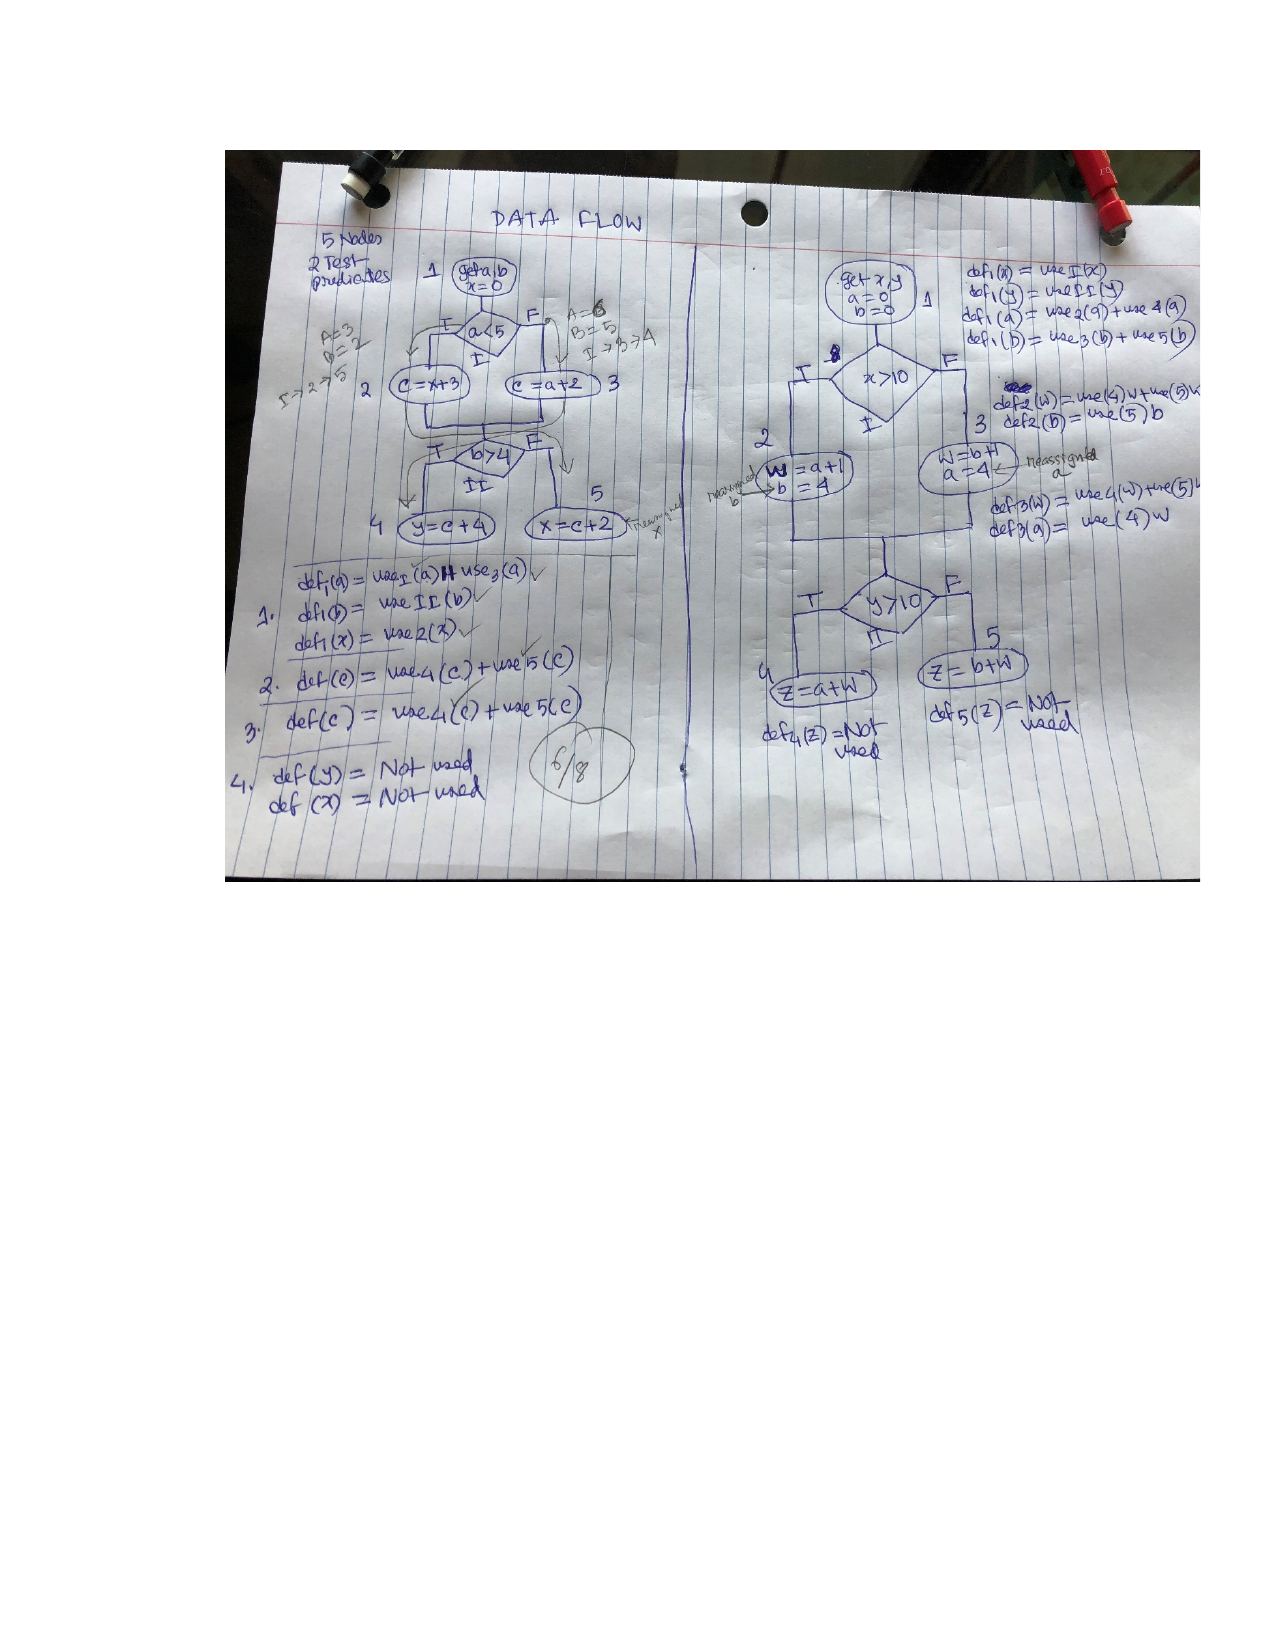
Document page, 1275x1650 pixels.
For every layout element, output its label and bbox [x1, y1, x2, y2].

picture [225, 150, 1200, 882]
